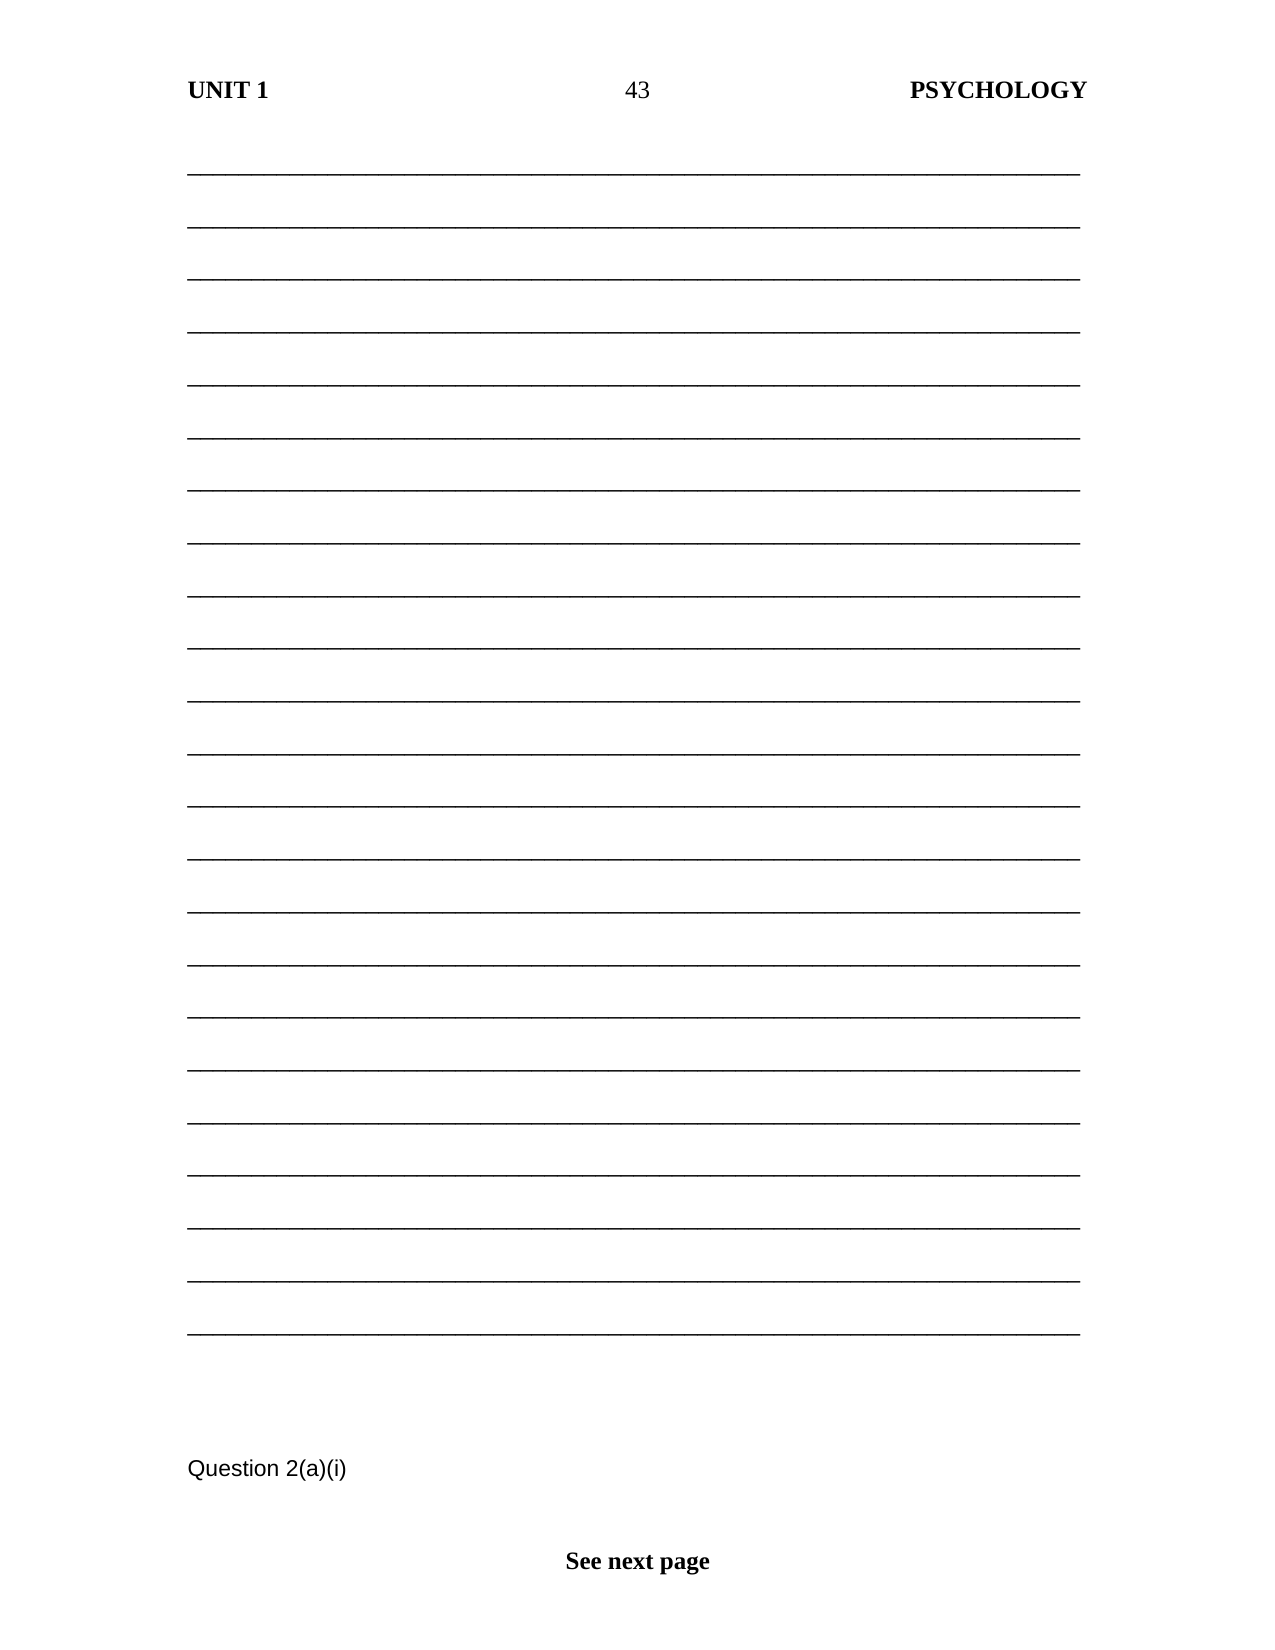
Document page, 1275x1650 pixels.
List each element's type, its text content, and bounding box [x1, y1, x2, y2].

text __________________________________________________________________________________________________________________________________________________________________________________________________________________________________________________________________________________________________________________________________________________________________________________________________________________________________________________________________________________________________________________________________________________________________________________________________________________________________________________________________________________________________________________________________________________________________________________________________________________________________________________________________________________________________________________________________________________________________________________________________________________________________________________________________________________________________________________________________________________________________________________________________________________________________________________________________________________________________________________________________________________________________________________________________________________________________________________________________________________________________________________________________________________________________________________________________________________________________________________________________________ [187, 150, 1087, 1336]
text Question 2(a)(i) [187, 1455, 1087, 1481]
